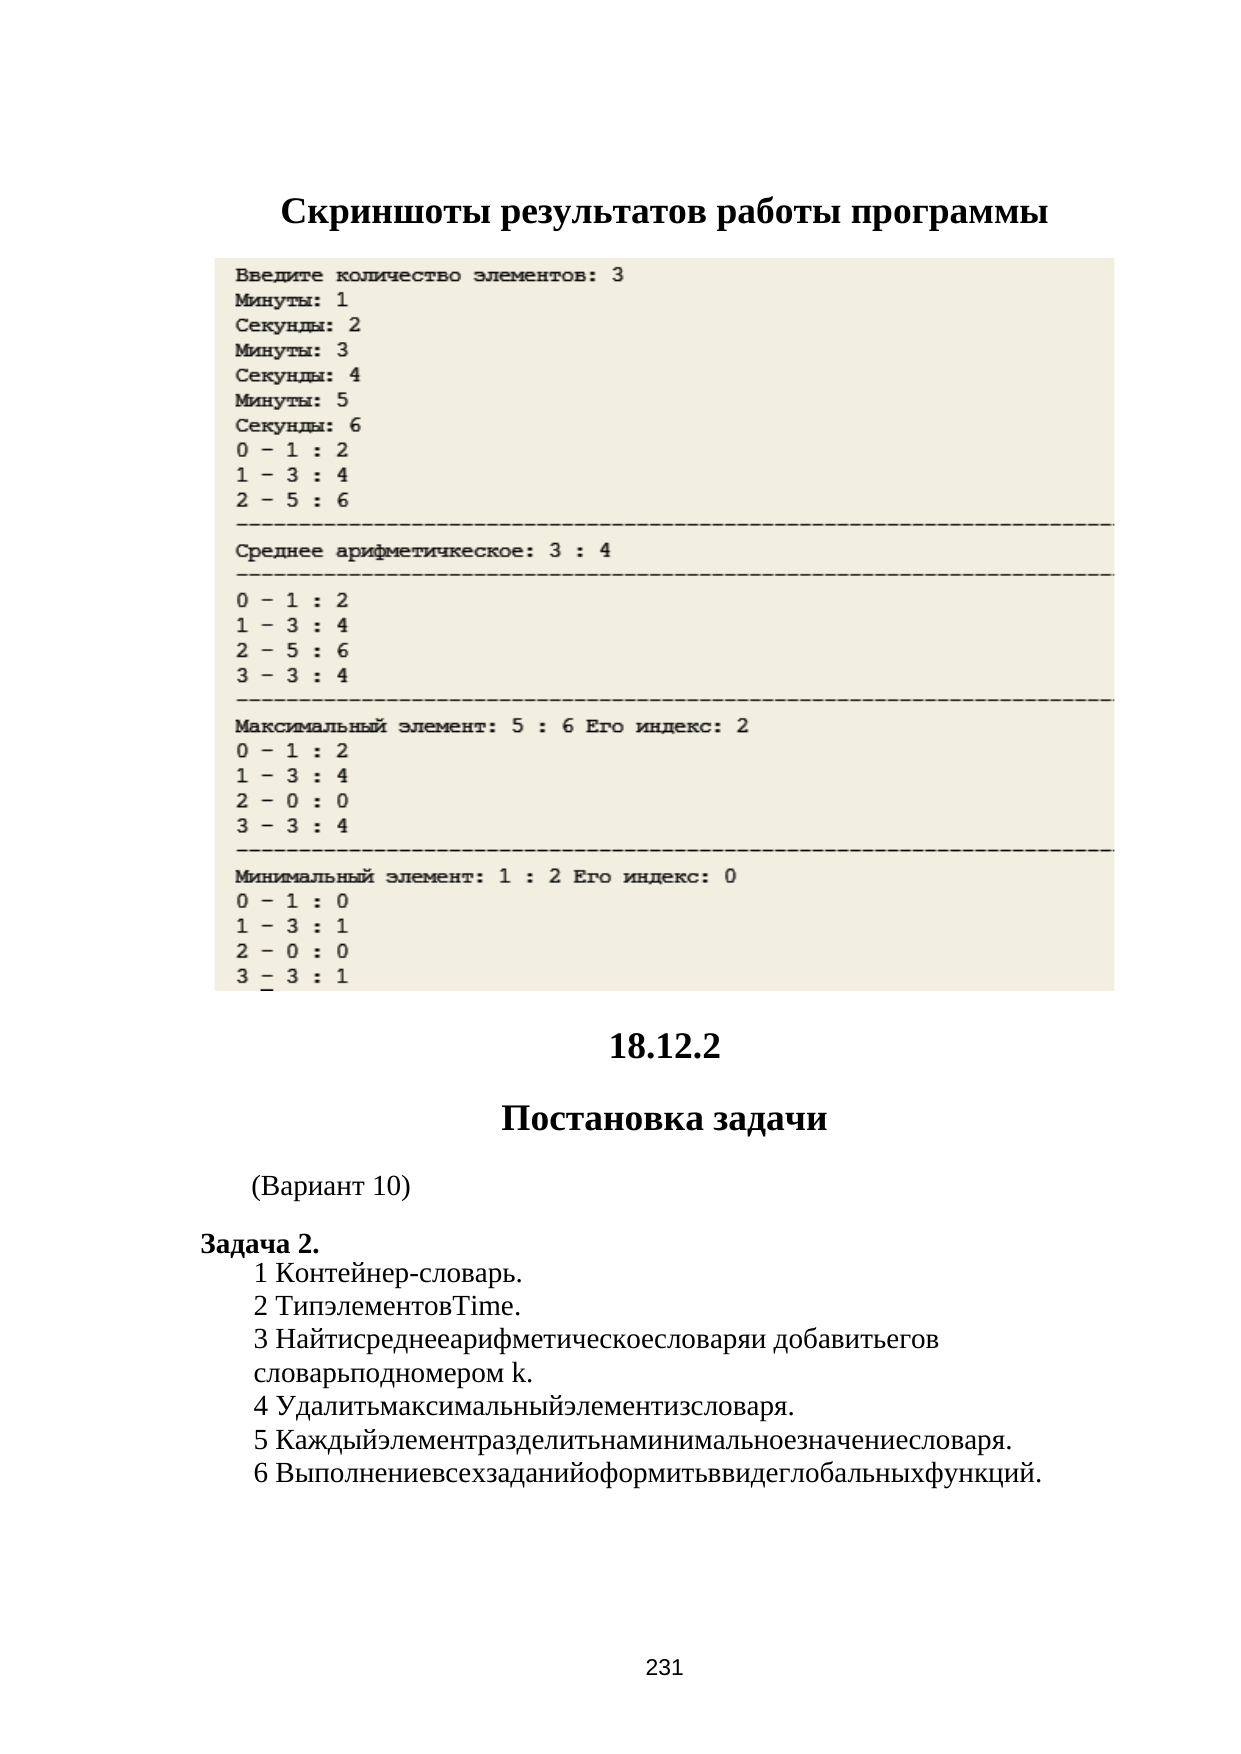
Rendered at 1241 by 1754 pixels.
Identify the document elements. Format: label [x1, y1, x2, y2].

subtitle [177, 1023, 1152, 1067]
picture [214, 258, 1115, 991]
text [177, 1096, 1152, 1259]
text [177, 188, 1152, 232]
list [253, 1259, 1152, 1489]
